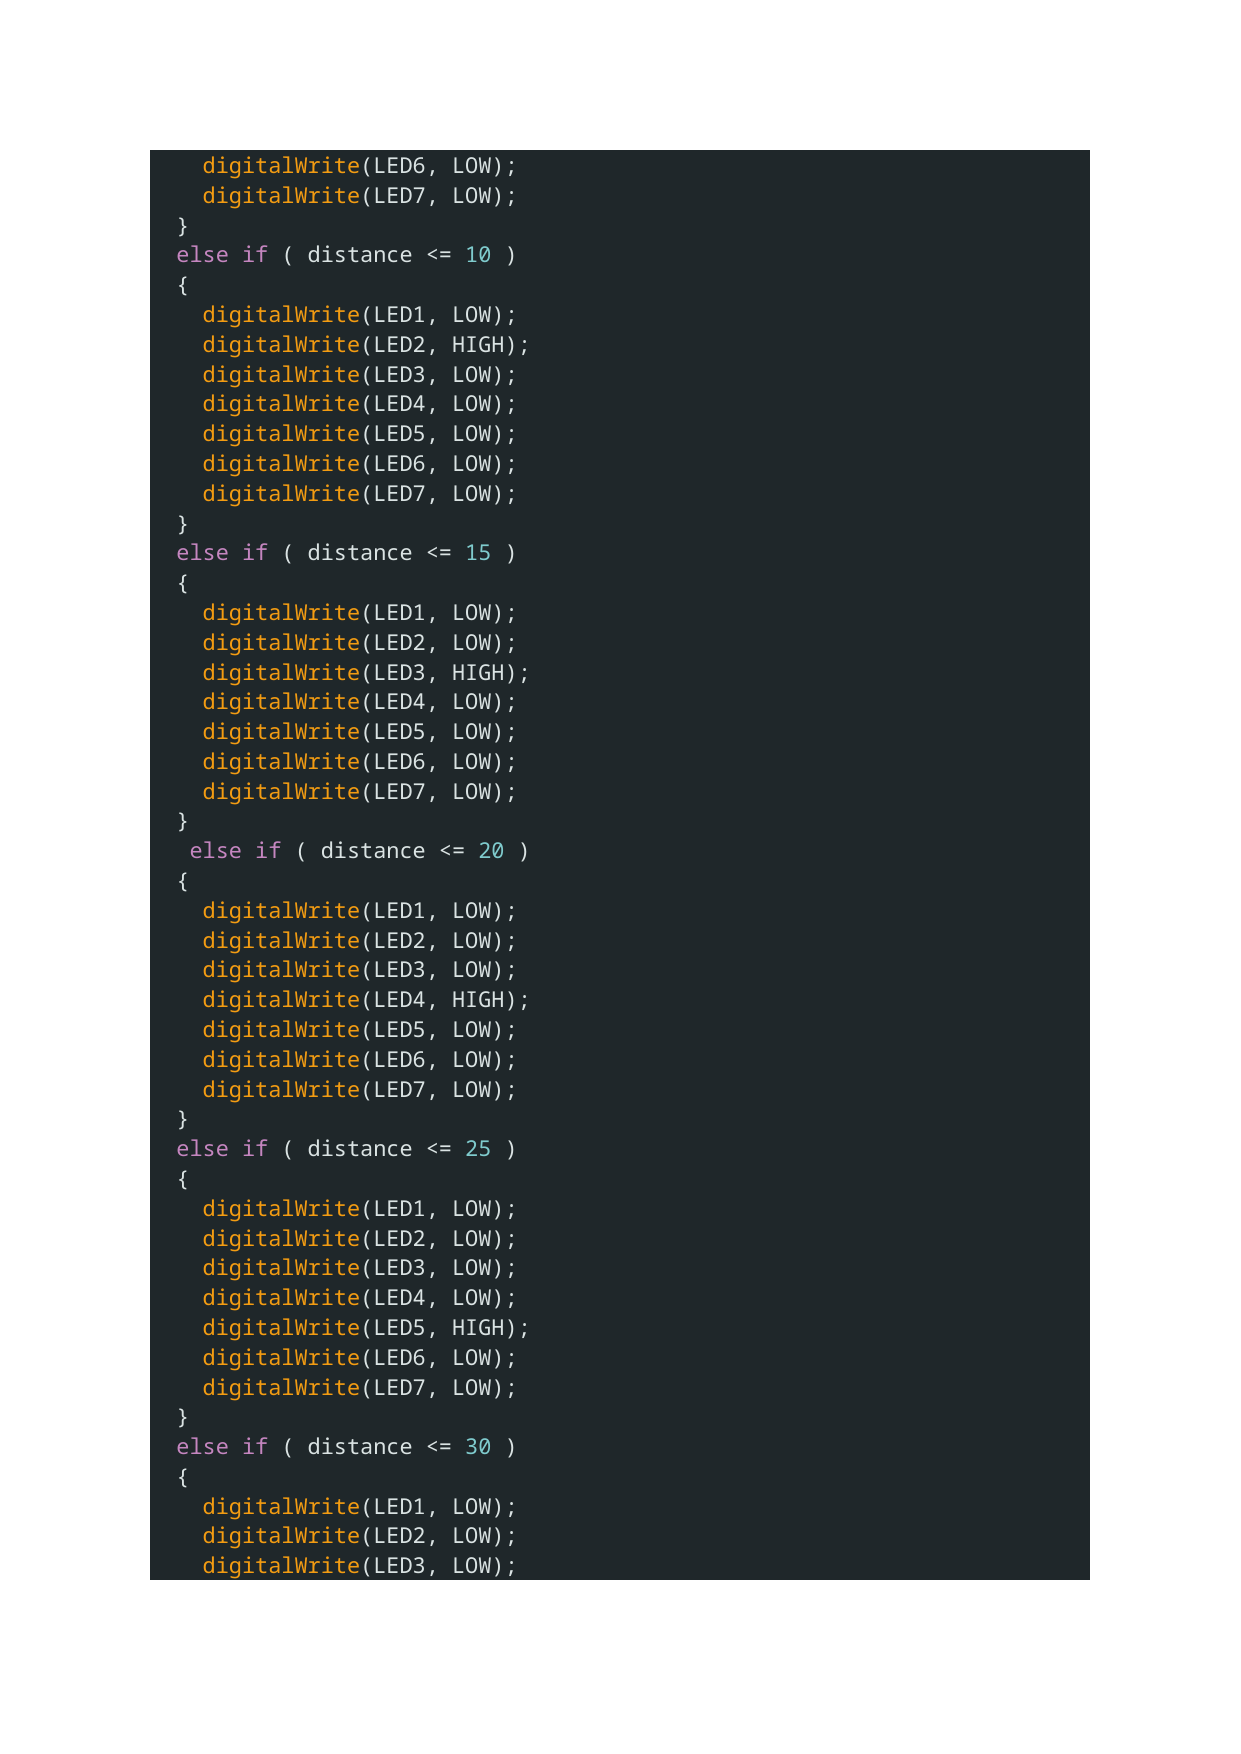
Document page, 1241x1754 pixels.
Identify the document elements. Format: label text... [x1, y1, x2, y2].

text digitalWrite(LED6, LOW); [150, 448, 1090, 478]
text digitalWrite(LED6, LOW); [150, 150, 1090, 180]
text } [150, 507, 1090, 537]
text digitalWrite(LED1, LOW); [150, 299, 1090, 329]
text digitalWrite(LED7, LOW); [150, 478, 1090, 507]
text digitalWrite(LED2, LOW); [150, 627, 1090, 656]
text digitalWrite(LED2, HIGH); [150, 329, 1090, 358]
text digitalWrite(LED3, LOW); [150, 1550, 1090, 1580]
text digitalWrite(LED4, LOW); [150, 388, 1090, 418]
text { [150, 865, 1090, 895]
text digitalWrite(LED1, LOW); [150, 895, 1090, 924]
text else if ( distance <= 10 ) [150, 239, 1090, 269]
text digitalWrite(LED3, LOW); [150, 358, 1090, 388]
text digitalWrite(LED7, LOW); [150, 776, 1090, 805]
text { [150, 1163, 1090, 1193]
text { [150, 269, 1090, 299]
text digitalWrite(LED1, LOW); [150, 1491, 1090, 1520]
text else if ( distance <= 20 ) [150, 835, 1090, 865]
text else if ( distance <= 15 ) [150, 537, 1090, 567]
text } [150, 805, 1090, 835]
text digitalWrite(LED3, LOW); [150, 954, 1090, 984]
text { [150, 567, 1090, 597]
text digitalWrite(LED6, LOW); [150, 1044, 1090, 1073]
text else if ( distance <= 30 ) [150, 1431, 1090, 1461]
text digitalWrite(LED2, LOW); [150, 1520, 1090, 1550]
text digitalWrite(LED1, LOW); [150, 1193, 1090, 1222]
text { [150, 1461, 1090, 1491]
text } [150, 1401, 1090, 1431]
text digitalWrite(LED6, LOW); [150, 1342, 1090, 1371]
text digitalWrite(LED5, LOW); [150, 1014, 1090, 1044]
text digitalWrite(LED3, LOW); [150, 1252, 1090, 1282]
text } [150, 1103, 1090, 1133]
text digitalWrite(LED5, LOW); [150, 716, 1090, 746]
text digitalWrite(LED1, LOW); [150, 597, 1090, 627]
text digitalWrite(LED7, LOW); [150, 1073, 1090, 1103]
text digitalWrite(LED6, LOW); [150, 746, 1090, 776]
text digitalWrite(LED5, LOW); [150, 418, 1090, 448]
text } [150, 209, 1090, 239]
text digitalWrite(LED7, LOW); [150, 1371, 1090, 1401]
text digitalWrite(LED4, LOW); [150, 686, 1090, 716]
text digitalWrite(LED5, HIGH); [150, 1312, 1090, 1342]
text digitalWrite(LED7, LOW); [150, 180, 1090, 209]
text digitalWrite(LED2, LOW); [150, 1222, 1090, 1252]
text digitalWrite(LED4, LOW); [150, 1282, 1090, 1312]
text else if ( distance <= 25 ) [150, 1133, 1090, 1163]
text digitalWrite(LED2, LOW); [150, 924, 1090, 954]
text digitalWrite(LED4, HIGH); [150, 984, 1090, 1014]
text digitalWrite(LED3, HIGH); [150, 656, 1090, 686]
